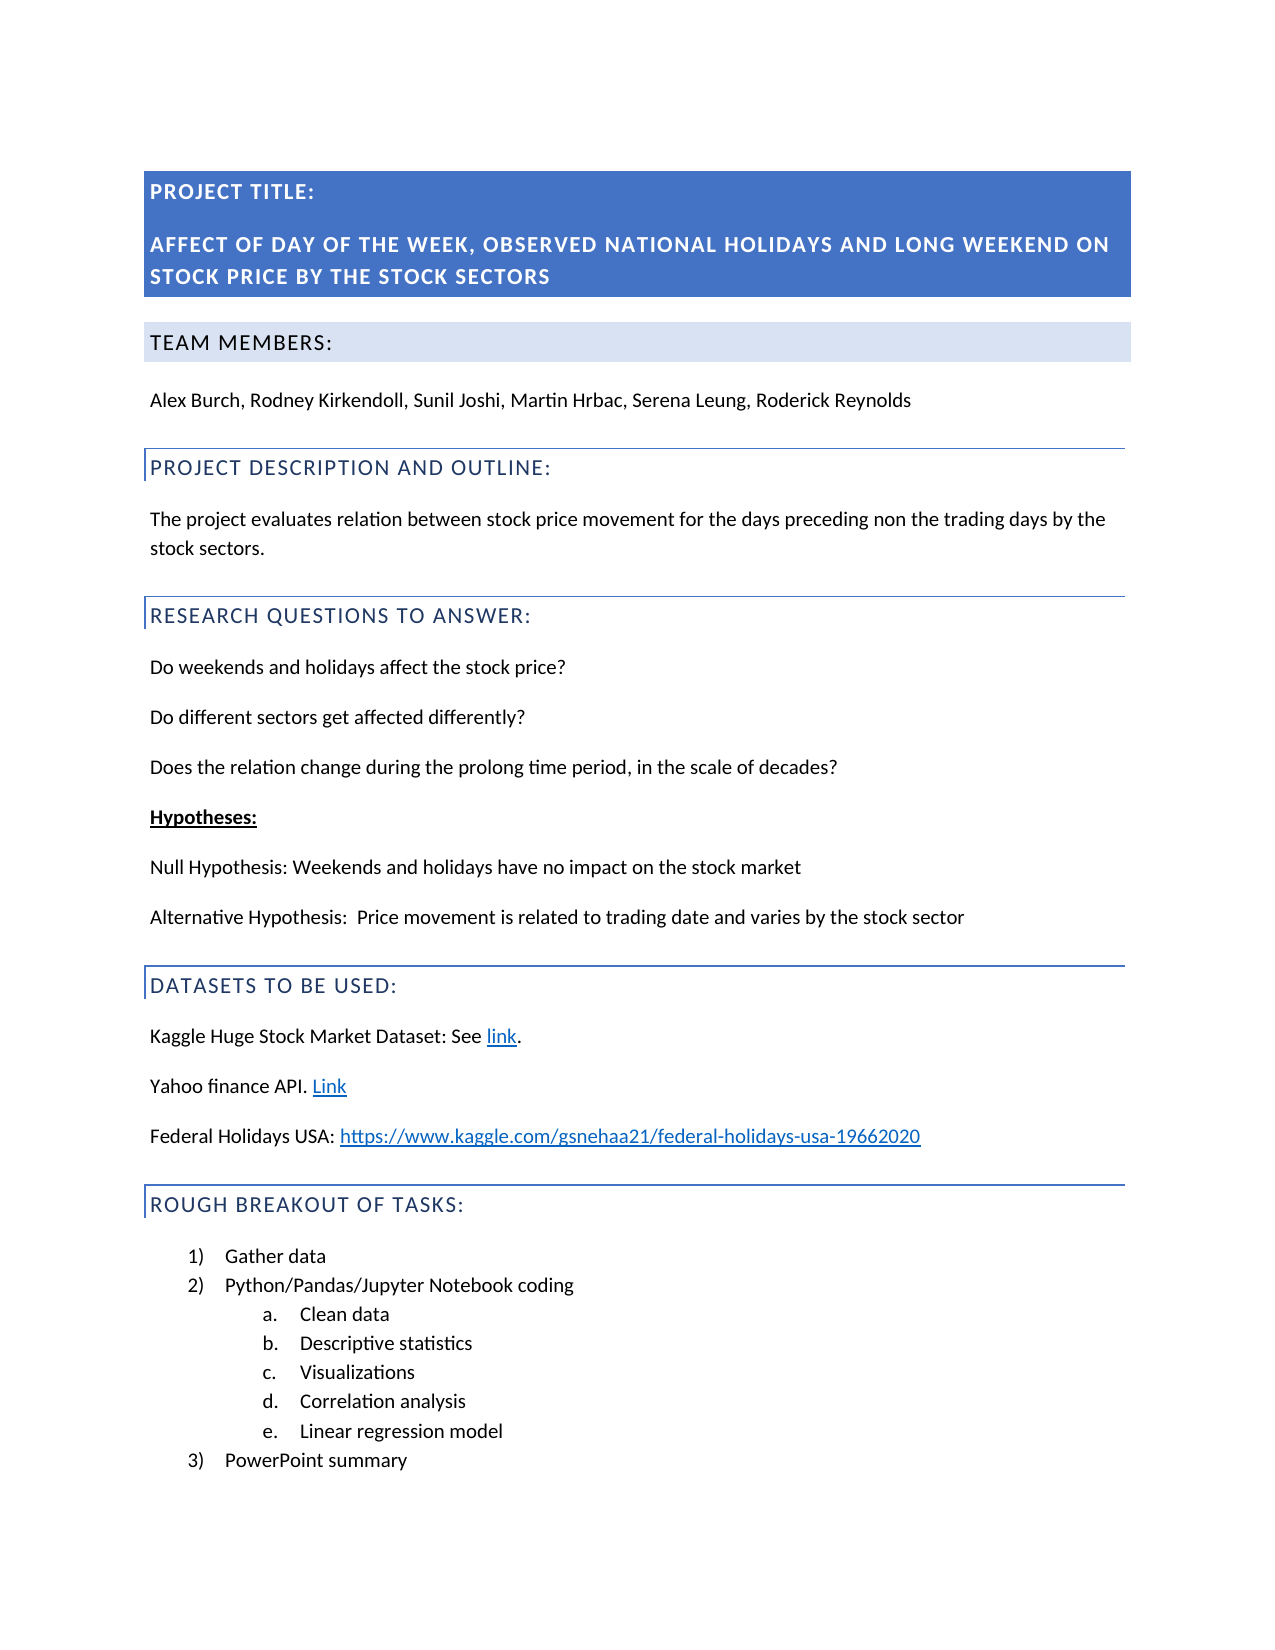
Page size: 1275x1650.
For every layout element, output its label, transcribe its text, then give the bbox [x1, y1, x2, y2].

text Null Hypothesis: Weekends and holidays have no impact on the stock market [150, 854, 1125, 880]
list Clean data [262, 1301, 1125, 1327]
list Gather data [187, 1243, 1125, 1268]
subtitle Datasets to be used: [146, 967, 1125, 999]
text Kaggle Huge Stock Market Dataset: See link. [150, 1024, 1125, 1049]
list Visualizations [262, 1359, 1125, 1385]
list Python/Pandas/Jupyter Notebook coding [187, 1272, 1125, 1297]
list Correlation analysis [262, 1389, 1125, 1414]
subtitle Project Title: [150, 177, 1125, 205]
text Do different sectors get affected differently? [150, 704, 1125, 730]
subtitle Project Description and Outline: [146, 449, 1125, 481]
text Do weekends and holidays affect the stock price? [150, 654, 1125, 680]
text Yahoo finance API. Link [150, 1074, 1125, 1099]
text Alternative Hypothesis: Price movement is related to trading date and varies by the stock sector [150, 904, 1125, 930]
text Alex Burch, Rodney Kirkendoll, Sunil Joshi, Martin Hrbac, Serena Leung, Roderick Reynolds [150, 387, 1125, 412]
text The project evaluates relation between stock price movement for the days preceding non the trading days by the stock sectors. [150, 506, 1125, 561]
subtitle Rough breakout of tasks: [146, 1186, 1125, 1218]
list Linear regression model [262, 1418, 1125, 1443]
subtitle Affect of day of the week, observed national Holidays and long weekend on stock price by the stock sectors [150, 224, 1125, 290]
list Descriptive statistics [262, 1330, 1125, 1356]
text Does the relation change during the prolong time period, in the scale of decades? [150, 754, 1125, 780]
list PowerPoint summary [187, 1447, 1125, 1472]
text Hypotheses: [150, 804, 1125, 830]
subtitle Research Questions to Answer: [146, 597, 1125, 629]
text Federal Holidays USA: https://www.kaggle.com/gsnehaa21/federal-holidays-usa-19662020 [150, 1124, 1125, 1149]
subtitle Team Members: [150, 328, 1125, 356]
